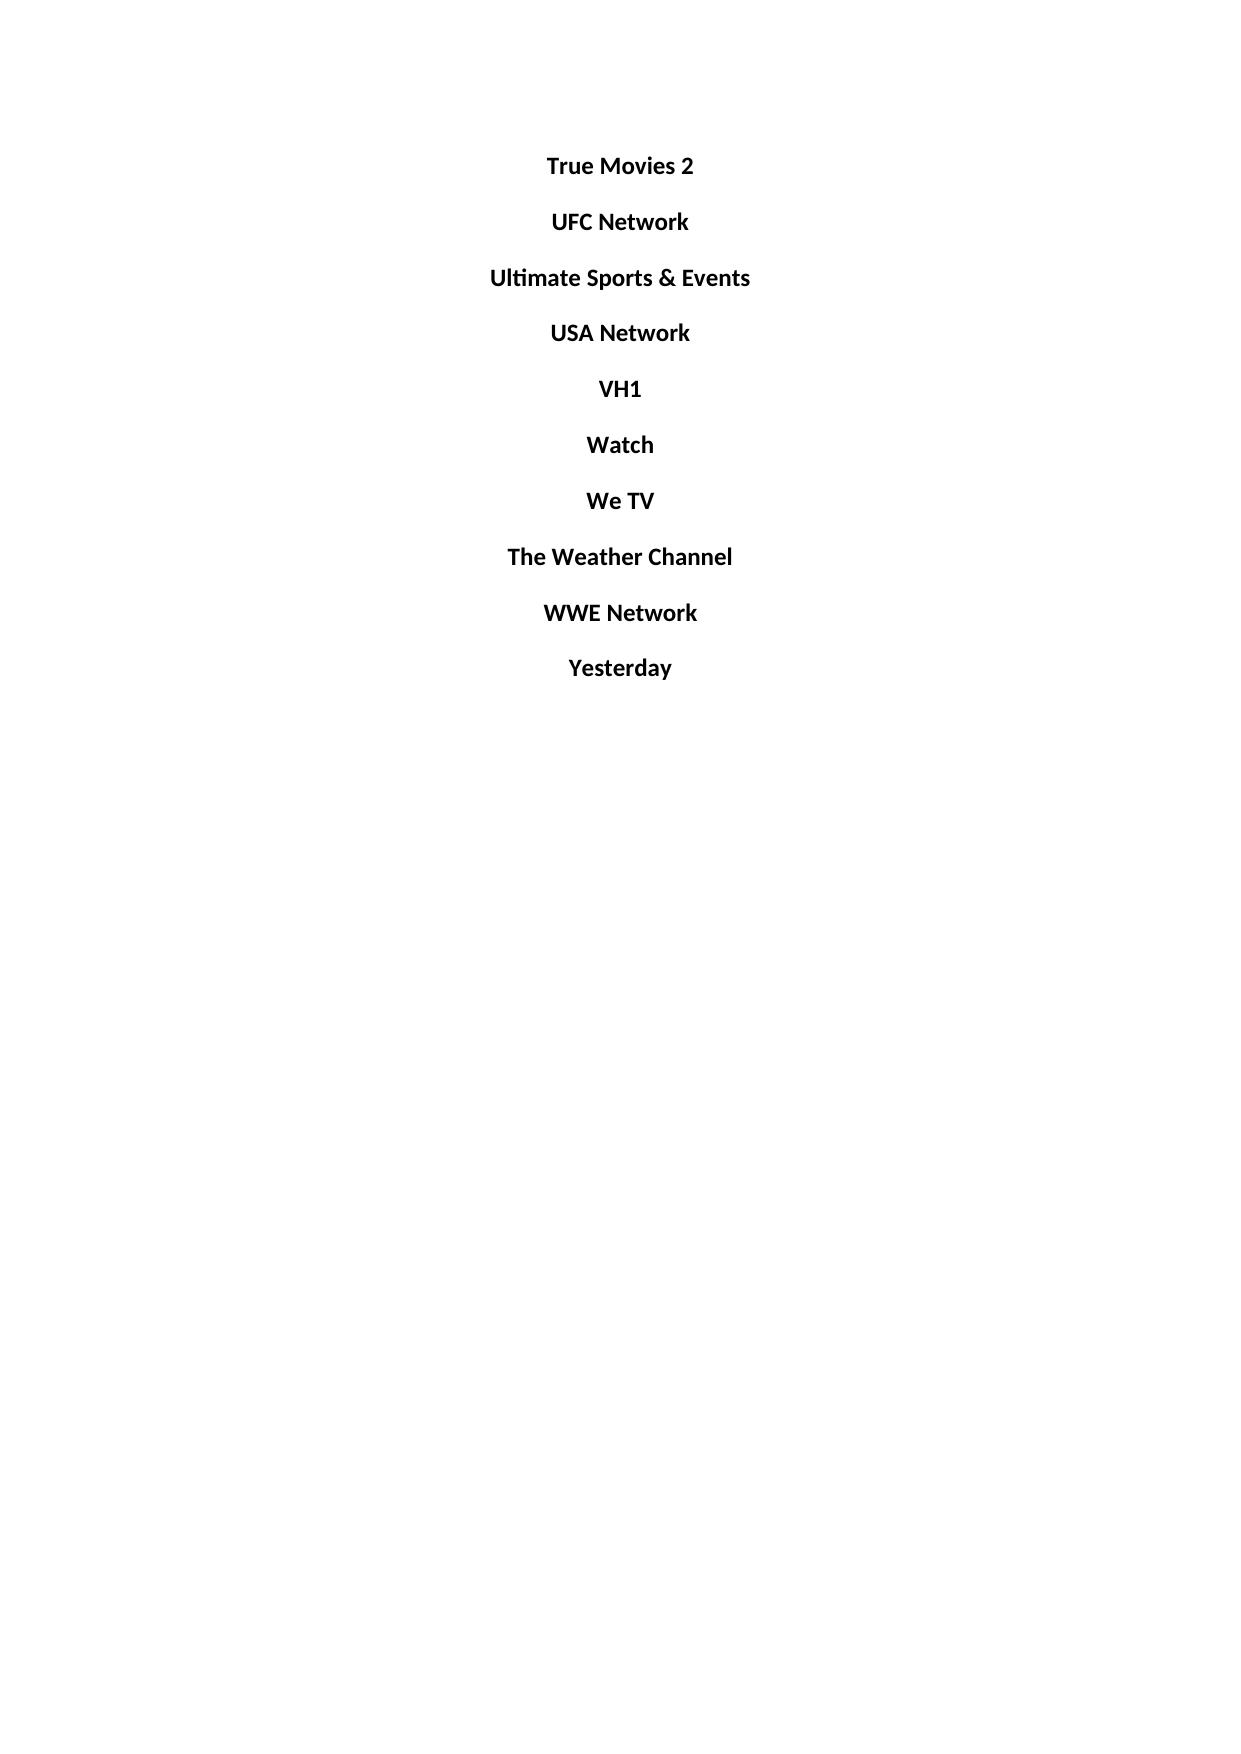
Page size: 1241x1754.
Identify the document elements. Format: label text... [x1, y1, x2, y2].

text Watch [150, 429, 1090, 460]
text We TV [150, 485, 1090, 516]
text The Weather Channel [150, 541, 1090, 571]
text Yesterday [150, 652, 1090, 683]
text Ultimate Sports & Events [150, 262, 1090, 292]
text VH1 [150, 373, 1090, 404]
text USA Network [150, 317, 1090, 348]
text WWE Network [150, 597, 1090, 627]
text True Movies 2 [150, 150, 1090, 181]
text UFC Network [150, 206, 1090, 236]
